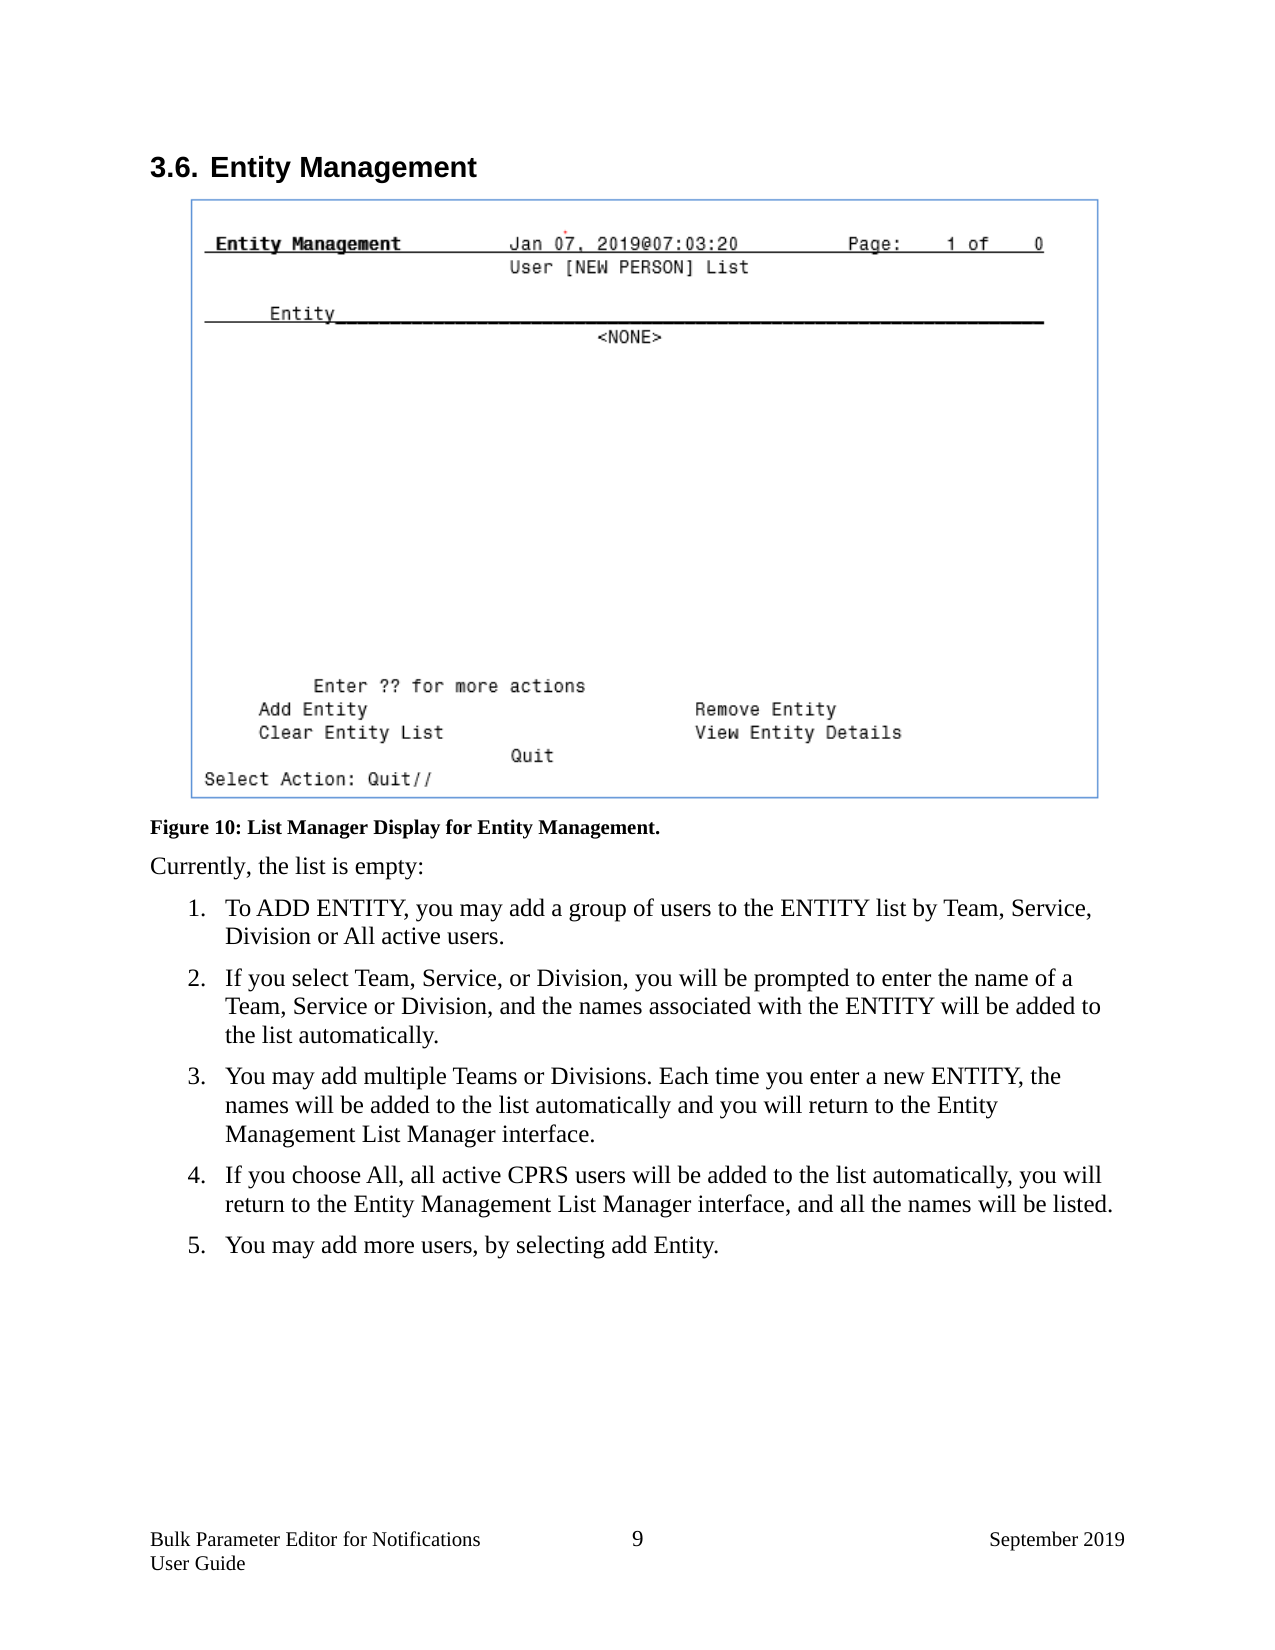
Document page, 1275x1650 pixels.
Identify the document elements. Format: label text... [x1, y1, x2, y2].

subtitle Entity Management [150, 150, 1125, 183]
list You may add multiple Teams or Divisions. Each time you enter a new ENTITY, the names will be added to the list automatically and you will return to the Entity Management List Manager interface. [187, 1061, 1125, 1148]
picture [187, 196, 1104, 803]
list You may add more users, by selecting add Entity. [187, 1230, 1125, 1259]
text Figure 10: List Manager Display for Entity Management. [150, 815, 1125, 839]
list To ADD ENTITY, you may add a group of users to the ENTITY list by Team, Service, Division or All active users. [187, 893, 1125, 950]
text Currently, the list is empty: [150, 851, 1125, 880]
list If you select Team, Service, or Division, you will be prompted to enter the name of a Team, Service or Division, and the names associated with the ENTITY will be added to the list automatically. [187, 963, 1125, 1049]
list If you choose All, all active CPRS users will be added to the list automatically, you will return to the Entity Management List Manager interface, and all the names will be listed. [187, 1160, 1125, 1218]
